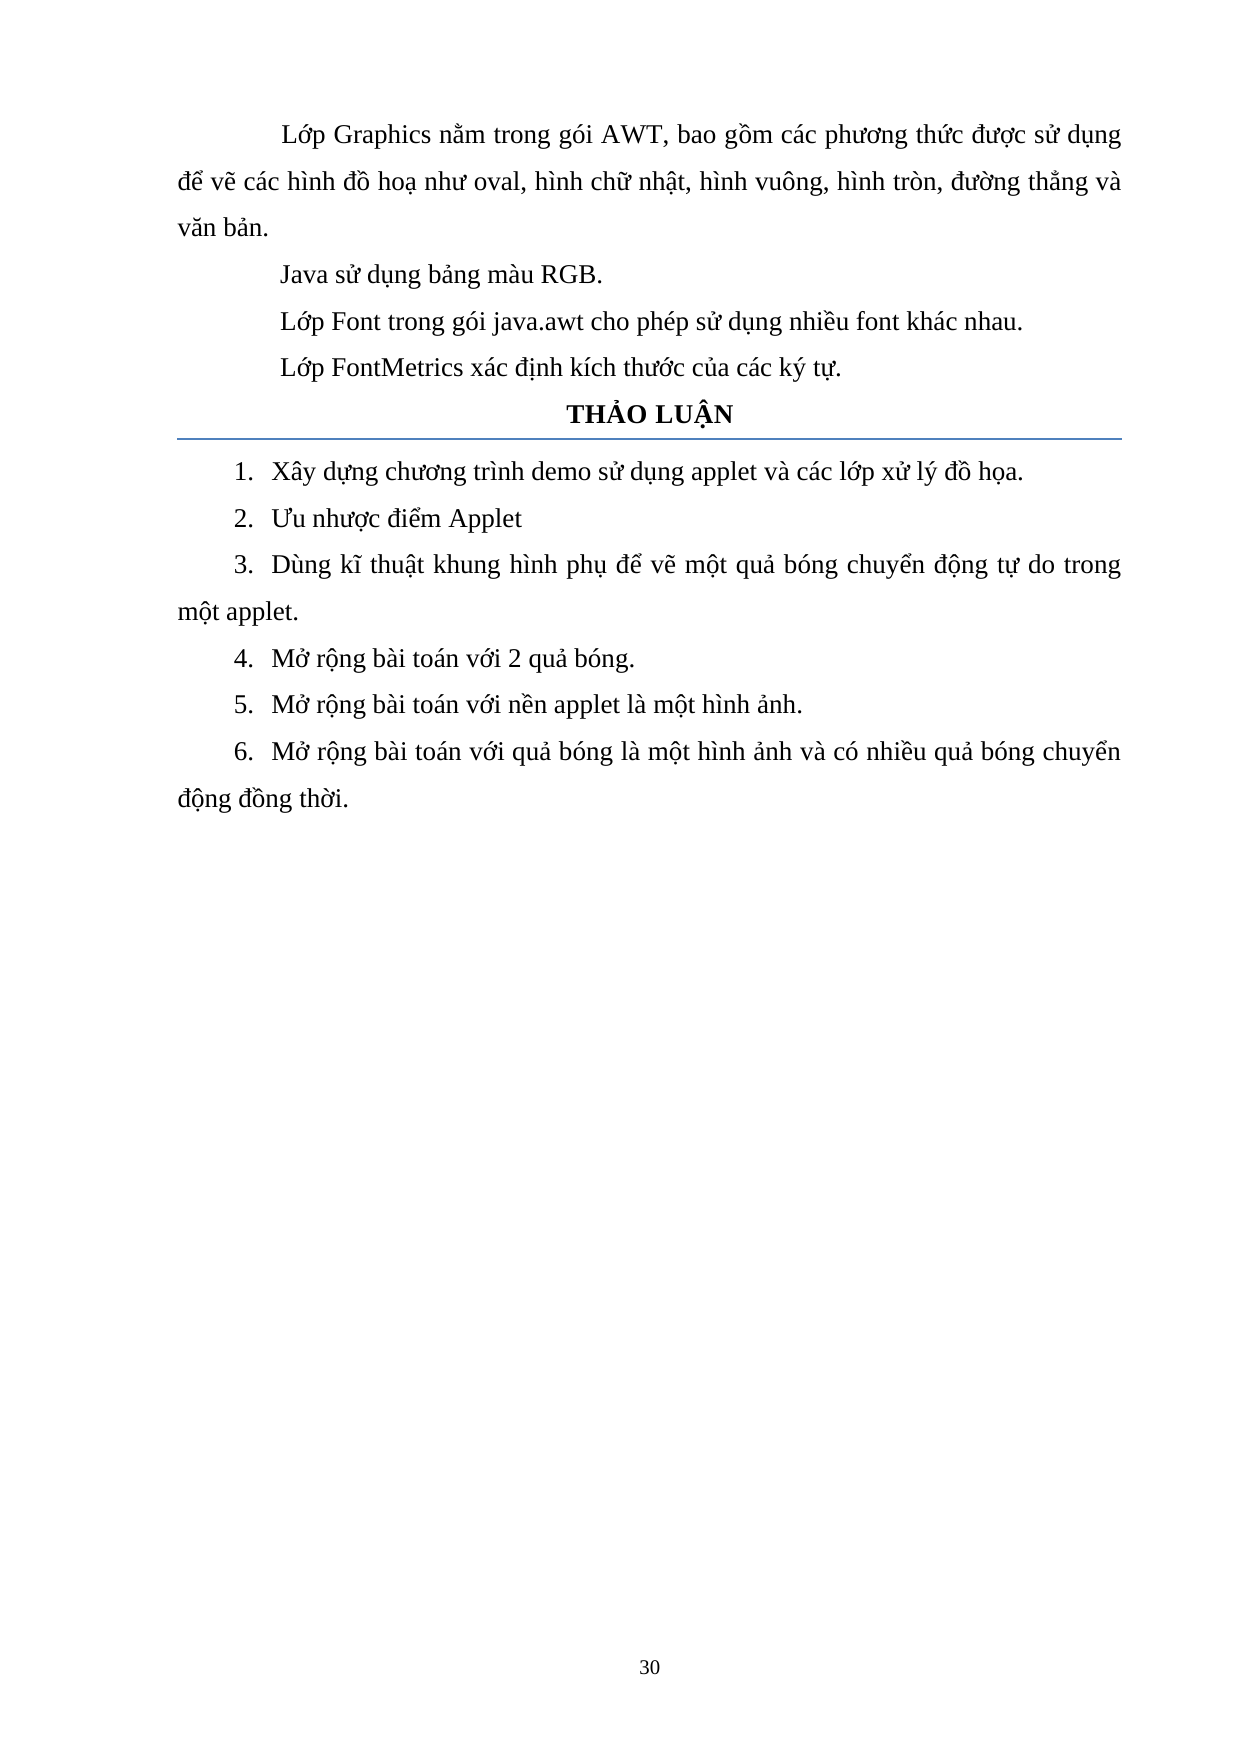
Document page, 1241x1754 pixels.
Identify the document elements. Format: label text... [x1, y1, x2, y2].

text 􀂾 Lớp Font trong gói java.awt cho phép sử dụng nhiều font khác nhau. [177, 305, 1122, 336]
text 􀂾 Lớp FontMetrics xác định kích thước của các ký tự. [177, 351, 1122, 383]
title THẢO LUẬN [177, 398, 1122, 438]
list Xây dựng chương trình demo sử dụng applet và các lớp xử lý đồ họa. [177, 455, 1122, 486]
text 􀂾 Lớp Graphics nằm trong gói AWT, bao gồm các phương thức được sử dụng để vẽ các hình đồ hoạ như oval, hình chữ nhật, hình vuông, hình tròn, đường thẳng và văn bản. [177, 118, 1122, 243]
list Mở rộng bài toán với nền applet là một hình ảnh. [177, 688, 1122, 720]
list Mở rộng bài toán với quả bóng là một hình ảnh và có nhiều quả bóng chuyển động đồng thời. [177, 735, 1122, 813]
list Mở rộng bài toán với 2 quả bóng. [177, 642, 1122, 673]
text 􀂾 Java sử dụng bảng màu RGB. [177, 258, 1122, 289]
list Ưu nhược điểm Applet [177, 502, 1122, 533]
list Dùng kĩ thuật khung hình phụ để vẽ một quả bóng chuyển động tự do trong một applet. [177, 548, 1122, 626]
